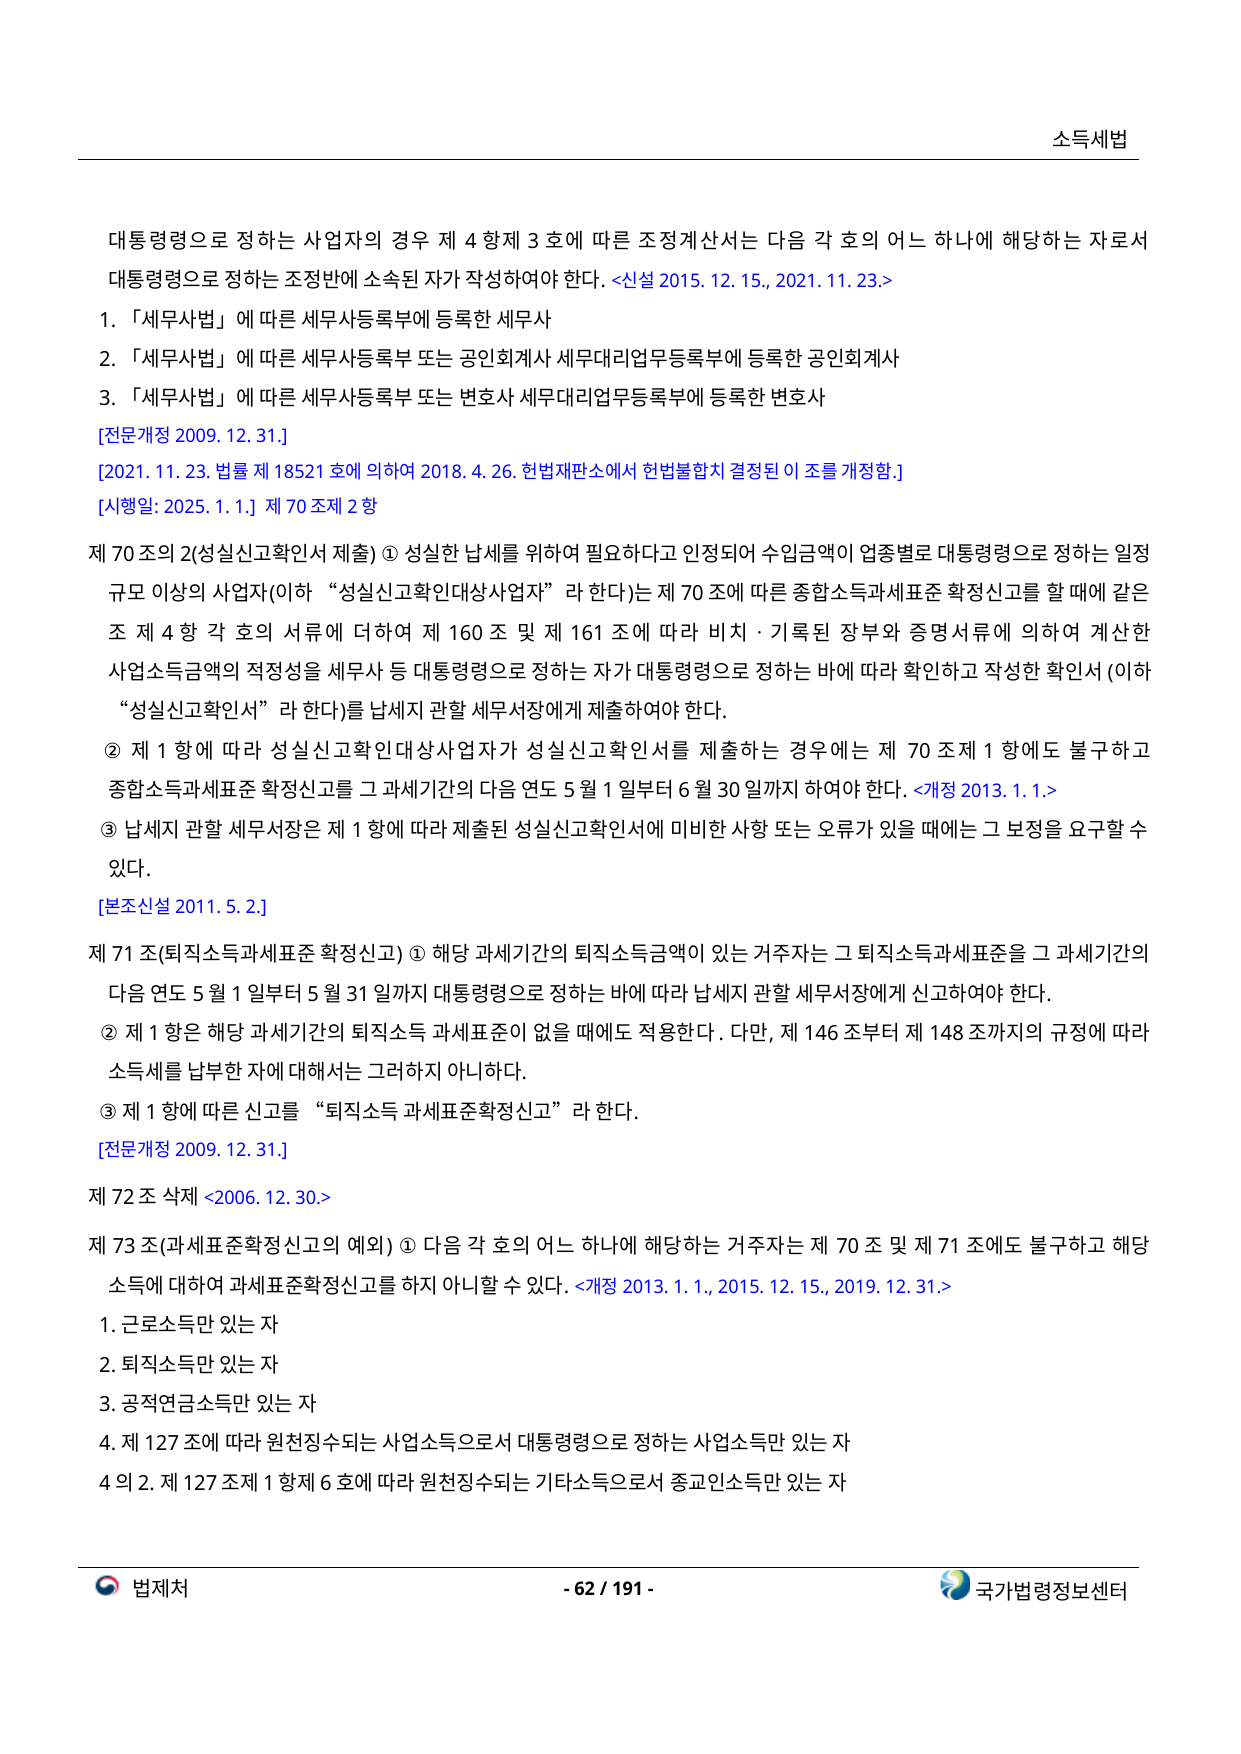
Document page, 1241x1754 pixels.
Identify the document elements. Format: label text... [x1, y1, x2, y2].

picture [940, 1570, 970, 1600]
text 제71조(퇴직소득과세표준 확정신고) ① 해당 과세기간의 퇴직소득금액이 있는 거주자는 그 퇴직소득과세표준을 그 과세기간의 다음 연도 5월 1일부터 5월 31일까지 대통령령으로 정하는 바에 따라 납세지 관할 세무서장에게 신고하여야 한다. [88, 937, 1152, 1007]
text 2. 퇴직소득만 있는 자 [88, 1348, 1152, 1378]
text 3. 공적연금소득만 있는 자 [88, 1387, 1152, 1418]
picture [88, 1573, 127, 1597]
text [2021. 11. 23. 법률 제18521호에 의하여 2018. 4. 26. 헌법재판소에서 헌법불합치 결정된 이 조를 개정함.] [88, 456, 1152, 483]
text 1. 「세무사법」에 따른 세무사등록부에 등록한 세무사 [88, 303, 1152, 333]
text [시행일: 2025. 1. 1.] 제70조제2항 [88, 492, 1152, 519]
text ② 제1항에 따라 성실신고확인대상사업자가 성실신고확인서를 제출하는 경우에는 제70조제1항에도 불구하고 종합소득과세표준 확정신고를 그 과세기간의 다음 연도 5월 1일부터 6월 30일까지 하여야 한다. <개정 2013. 1. 1.> [88, 734, 1152, 804]
text ③ 납세지 관할 세무서장은 제1항에 따라 제출된 성실신고확인서에 미비한 사항 또는 오류가 있을 때에는 그 보정을 요구할 수 있다. [88, 813, 1152, 883]
text 3. 「세무사법」에 따른 세무사등록부 또는 변호사 세무대리업무등록부에 등록한 변호사 [88, 382, 1152, 412]
text ③ 제1항에 따른 신고를 “퇴직소득 과세표준확정신고”라 한다. [88, 1095, 1152, 1125]
text 4. 제127조에 따라 원천징수되는 사업소득으로서 대통령령으로 정하는 사업소득만 있는 자 [88, 1427, 1152, 1457]
text 2. 「세무사법」에 따른 세무사등록부 또는 공인회계사 세무대리업무등록부에 등록한 공인회계사 [88, 342, 1152, 372]
text 1. 근로소득만 있는 자 [88, 1308, 1152, 1339]
text [본조신설 2011. 5. 2.] [88, 892, 1152, 919]
text ② 제1항은 해당 과세기간의 퇴직소득 과세표준이 없을 때에도 적용한다. 다만, 제146조부터 제148조까지의 규정에 따라 소득세를 납부한 자에 대해서는 그러하지 아니하다. [88, 1016, 1152, 1086]
text 제73조(과세표준확정신고의 예외) ① 다음 각 호의 어느 하나에 해당하는 거주자는 제70조 및 제71조에도 불구하고 해당 소득에 대하여 과세표준확정신고를 하지 아니할 수 있다. <개정 2013. 1. 1., 2015. 12. 15., 2019. 12. 31.> [88, 1230, 1152, 1299]
text 제70조의2(성실신고확인서 제출) ① 성실한 납세를 위하여 필요하다고 인정되어 수입금액이 업종별로 대통령령으로 정하는 일정 규모 이상의 사업자(이하 “성실신고확인대상사업자”라 한다)는 제70조에 따른 종합소득과세표준 확정신고를 할 때에 같은 조 제4항 각 호의 서류에 더하여 제160조 및 제161조에 따라 비치ㆍ기록된 장부와 증명서류에 의하여 계산한 사업소득금액의 적정성을 세무사 등 대통령령으로 정하는 자가 대통령령으로 정하는 바에 따라 확인하고 작성한 확인서(이하 “성실신고확인서”라 한다)를 납세지 관할 세무서장에게 제출하여야 한다. [88, 537, 1152, 725]
text [전문개정 2009. 12. 31.] [88, 421, 1152, 448]
text 제72조 삭제 <2006. 12. 30.> [88, 1180, 1152, 1210]
text [전문개정 2009. 12. 31.] [88, 1134, 1152, 1161]
text 4의2. 제127조제1항제6호에 따라 원천징수되는 기타소득으로서 종교인소득만 있는 자 [88, 1466, 1152, 1496]
